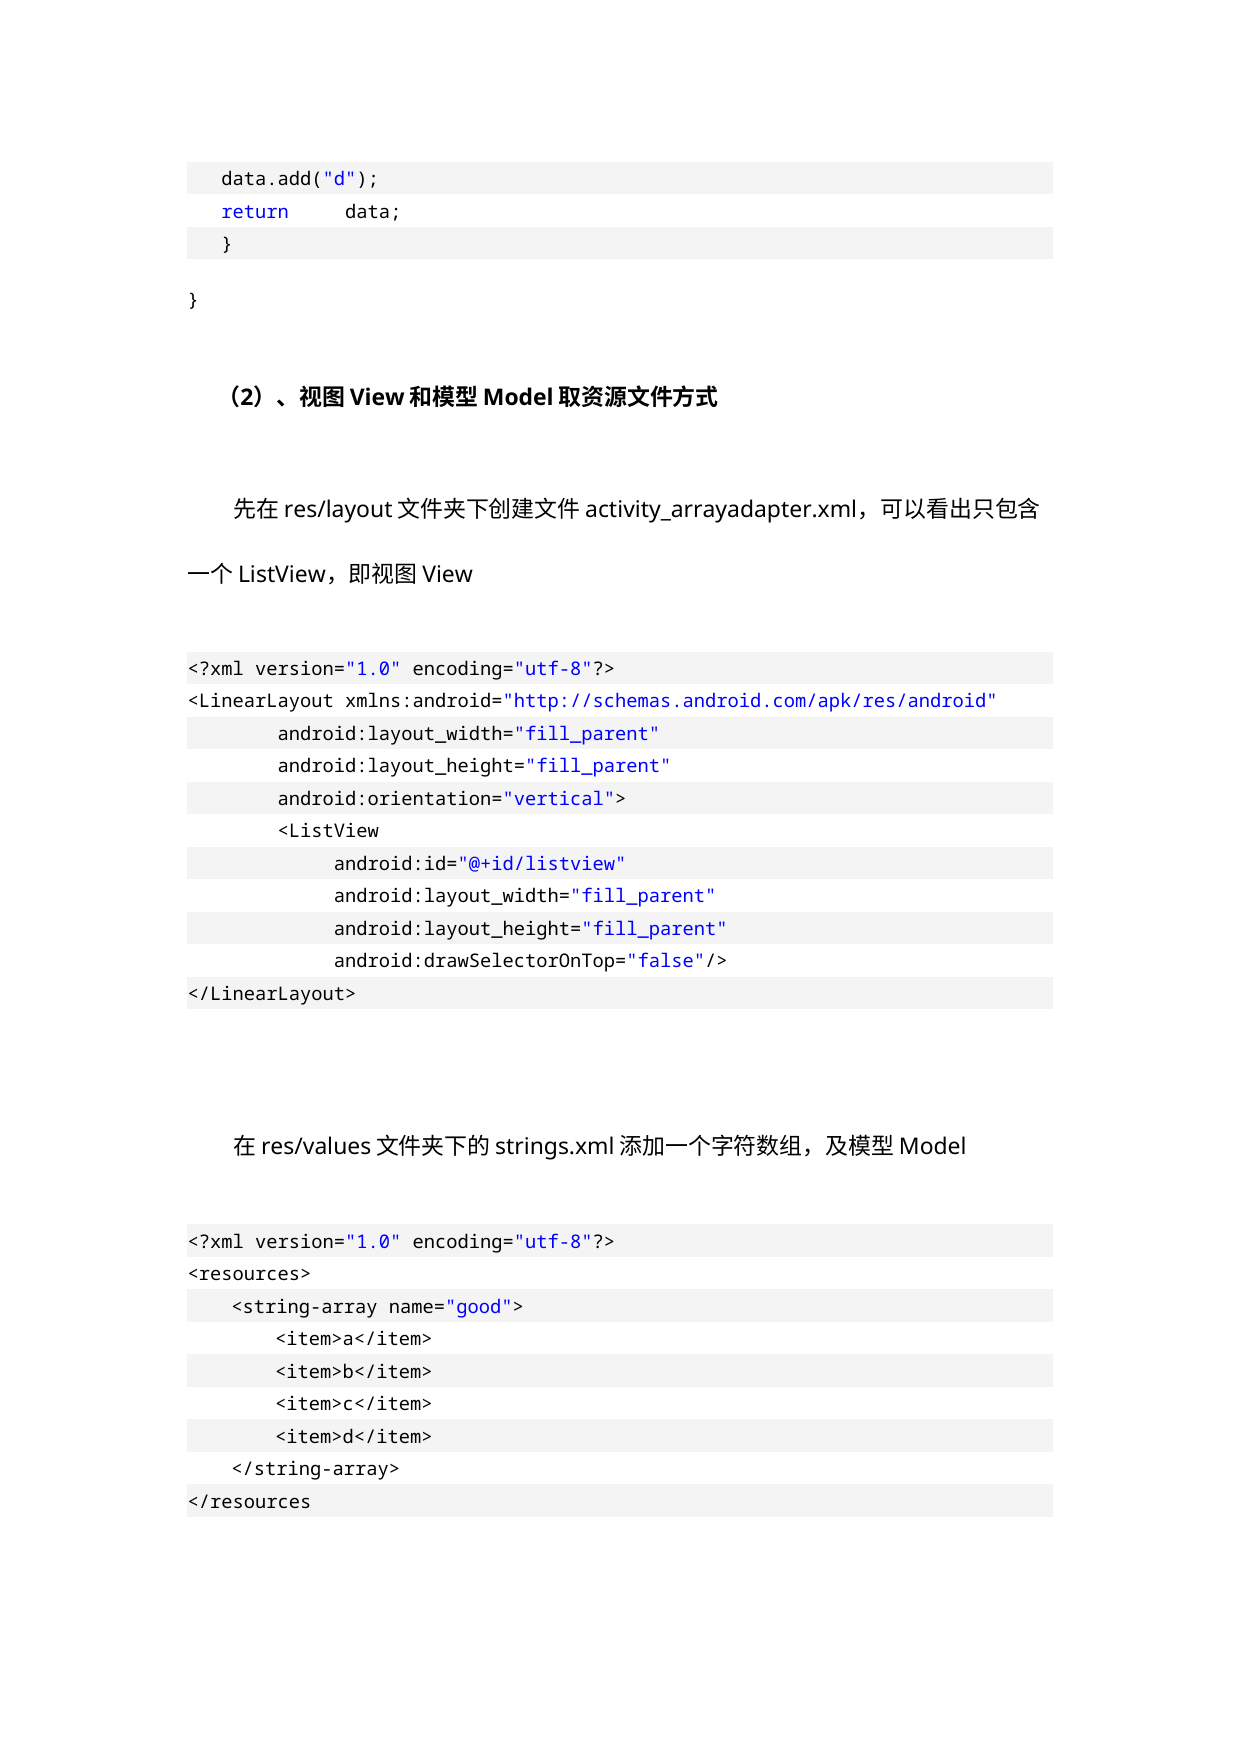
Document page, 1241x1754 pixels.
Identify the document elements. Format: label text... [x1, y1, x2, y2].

text </resources [187, 1484, 1053, 1517]
text } [187, 227, 1053, 259]
text （2）、视图View和模型Model取资源文件方式 [187, 363, 1053, 428]
text return data; [187, 194, 1053, 227]
text android:layout_height="fill_parent" [187, 912, 1053, 944]
text 先在res/layout文件夹下创建文件activity_arrayadapter.xml，可以看出只包含一个ListView，即视图View [187, 475, 1053, 605]
text android:drawSelectorOnTop="false"/> [187, 944, 1053, 977]
text <item>c</item> [187, 1387, 1053, 1419]
text data.add("d"); [187, 162, 1053, 194]
text <resources> [187, 1257, 1053, 1289]
text <?xml version="1.0" encoding="utf-8"?> [187, 652, 1053, 684]
text <?xml version="1.0" encoding="utf-8"?> [187, 1224, 1053, 1257]
text <LinearLayout xmlns:android="http://schemas.android.com/apk/res/android" [187, 684, 1053, 717]
text <item>d</item> [187, 1419, 1053, 1452]
text 在res/values文件夹下的strings.xml添加一个字符数组，及模型Model [187, 1112, 1053, 1177]
text } [187, 283, 1053, 316]
text </LinearLayout> [187, 977, 1053, 1009]
text </string-array> [187, 1452, 1053, 1484]
text <item>a</item> [187, 1322, 1053, 1354]
text android:layout_width="fill_parent" [187, 717, 1053, 749]
text android:layout_height="fill_parent" [187, 749, 1053, 782]
text android:id="@+id/listview" [187, 847, 1053, 879]
text <ListView [187, 814, 1053, 847]
text android:orientation="vertical"> [187, 782, 1053, 814]
text <item>b</item> [187, 1354, 1053, 1387]
text android:layout_width="fill_parent" [187, 879, 1053, 912]
text <string-array name="good"> [187, 1289, 1053, 1322]
